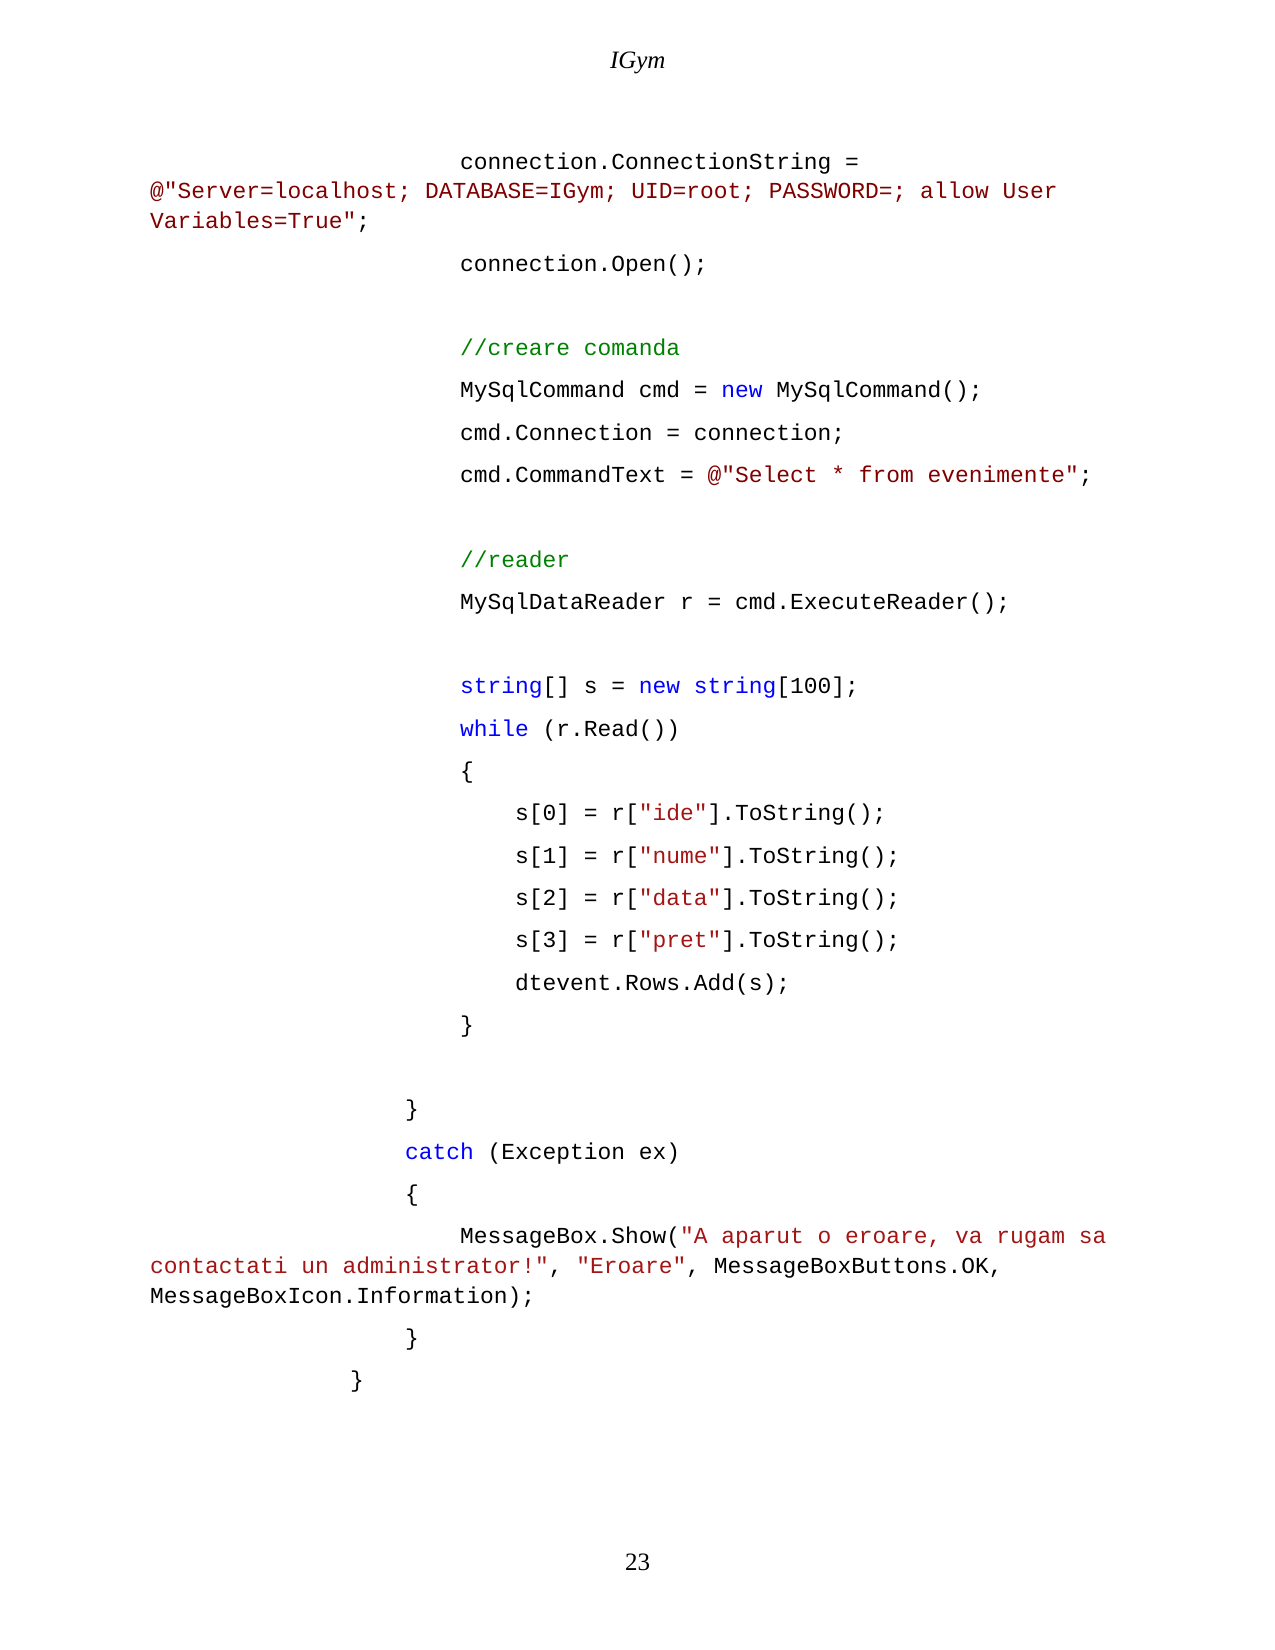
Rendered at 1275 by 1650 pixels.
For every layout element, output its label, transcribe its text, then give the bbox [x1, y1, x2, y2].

text s[2] = r["data"].ToString(); [150, 886, 1125, 912]
text connection.ConnectionString = @"Server=localhost; DATABASE=IGym; UID=root; PASSWORD=; allow User Variables=True"; [150, 150, 1125, 236]
text } [150, 1369, 1125, 1395]
text cmd.CommandText = @"Select * from evenimente"; [150, 463, 1125, 489]
text MySqlCommand cmd = new MySqlCommand(); [150, 379, 1125, 405]
text //creare comanda [150, 336, 1125, 362]
text { [150, 759, 1125, 785]
text } [150, 1098, 1125, 1124]
text MySqlDataReader r = cmd.ExecuteReader(); [150, 590, 1125, 616]
text s[0] = r["ide"].ToString(); [150, 802, 1125, 828]
text } [150, 1326, 1125, 1352]
text catch (Exception ex) [150, 1140, 1125, 1166]
text s[1] = r["nume"].ToString(); [150, 844, 1125, 870]
text s[3] = r["pret"].ToString(); [150, 928, 1125, 954]
text dtevent.Rows.Add(s); [150, 971, 1125, 997]
text connection.Open(); [150, 252, 1125, 278]
text string[] s = new string[100]; [150, 675, 1125, 701]
text cmd.Connection = connection; [150, 421, 1125, 447]
text } [150, 1013, 1125, 1039]
text MessageBox.Show("A aparut o eroare, va rugam sa contactati un administrator!", "Eroare", MessageBoxButtons.OK, MessageBoxIcon.Information); [150, 1224, 1125, 1310]
text while (r.Read()) [150, 717, 1125, 743]
text { [150, 1182, 1125, 1208]
text //reader [150, 548, 1125, 574]
